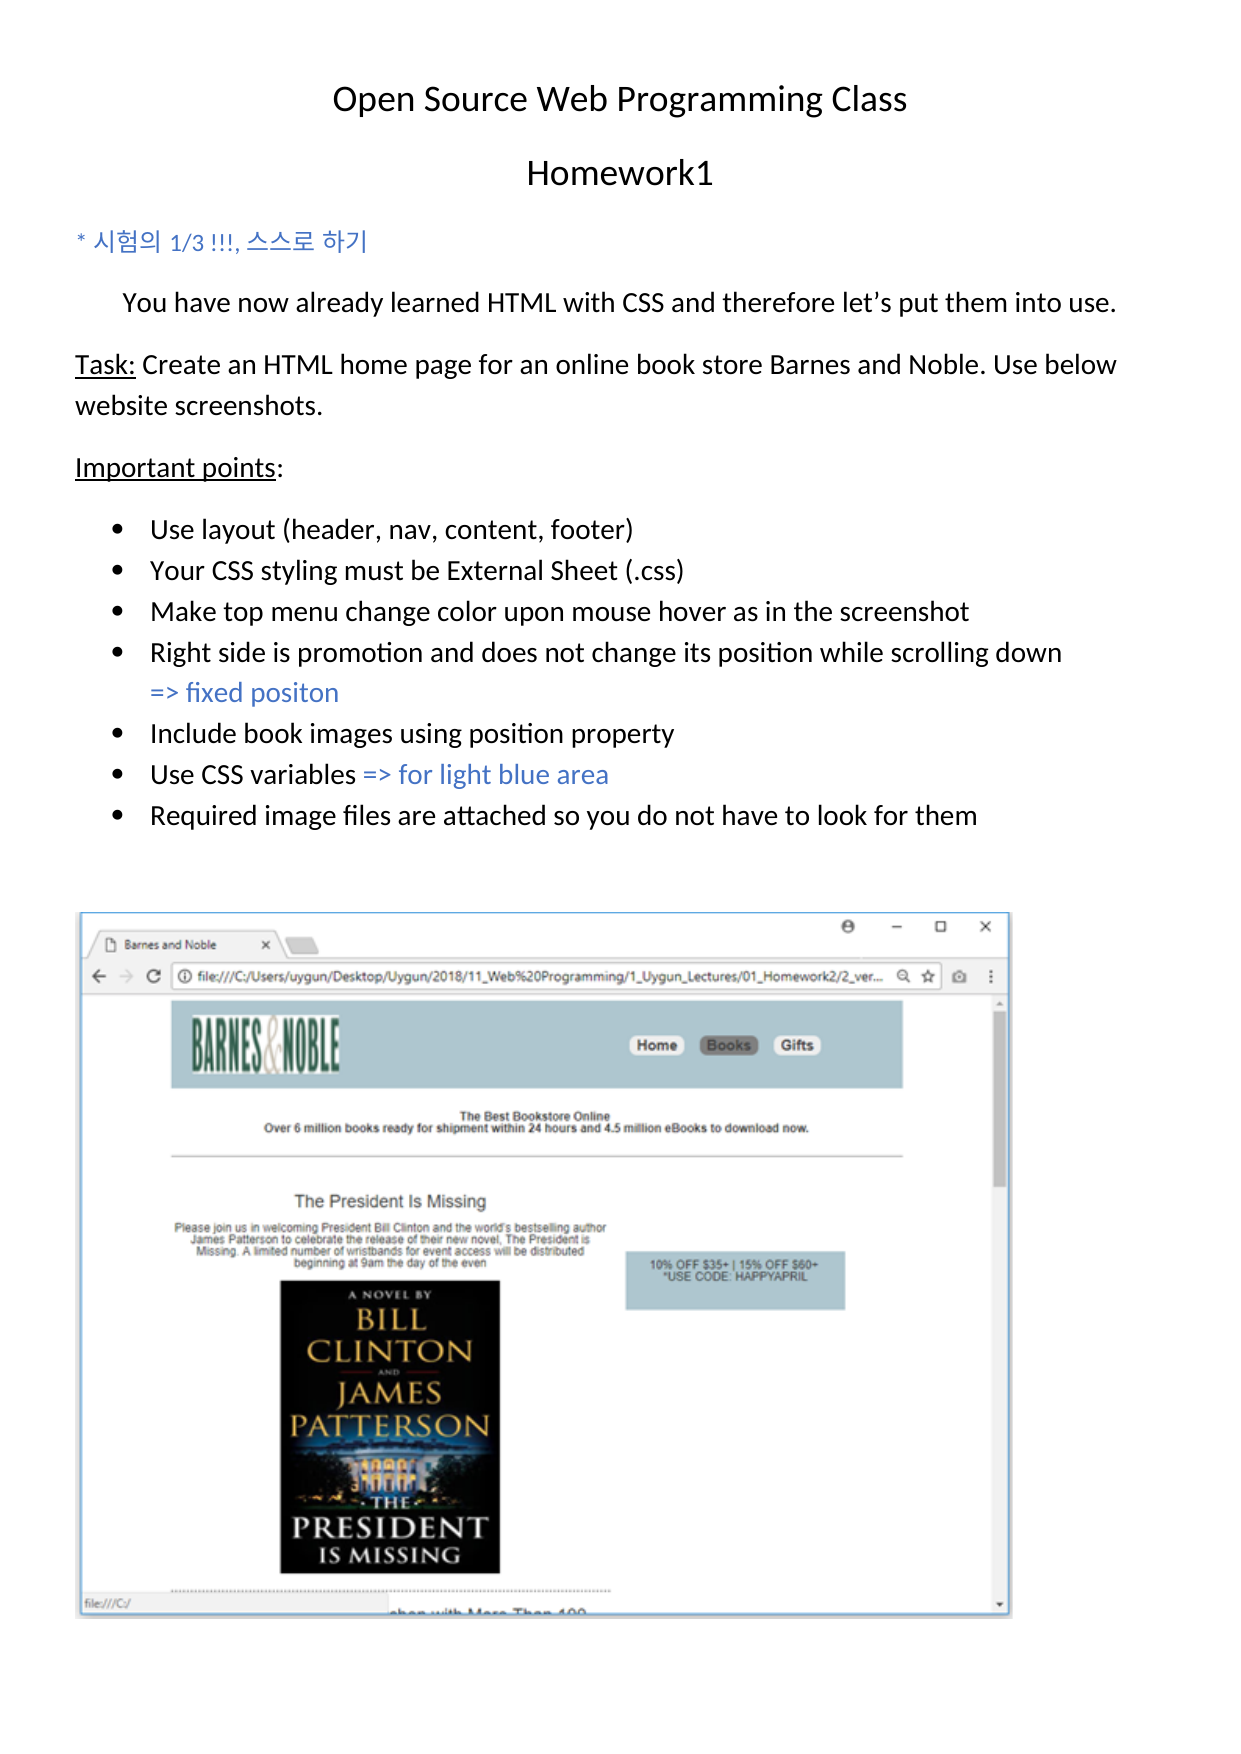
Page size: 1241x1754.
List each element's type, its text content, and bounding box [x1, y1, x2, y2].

list Make top menu change color upon mouse hover as in the screenshot [112, 593, 1165, 628]
list Your CSS styling must be External Sheet (.css) [112, 552, 1165, 587]
text Important points: [75, 449, 1165, 485]
text You have now already learned HTML with CSS and therefore let’s put them into use. [75, 284, 1165, 320]
text * 시험의 1/3 !!!, 스스로 하기 [75, 222, 1165, 258]
list Use CSS variables => for light blue area [112, 756, 1165, 792]
list => fixed positon [150, 674, 1165, 710]
text Open Source Web Programming Class [75, 75, 1165, 121]
list Use layout (header, nav, content, footer) [112, 511, 1165, 546]
list Required image files are attached so you do not have to look for them [112, 797, 1165, 833]
text Task: Create an HTML home page for an online book store Barnes and Noble. Use below website screenshots. [75, 346, 1165, 423]
picture [75, 912, 1013, 1619]
list Right side is promotion and does not change its position while scrolling down [112, 634, 1165, 669]
list Include book images using position property [112, 716, 1165, 751]
text Homework1 [75, 148, 1165, 194]
